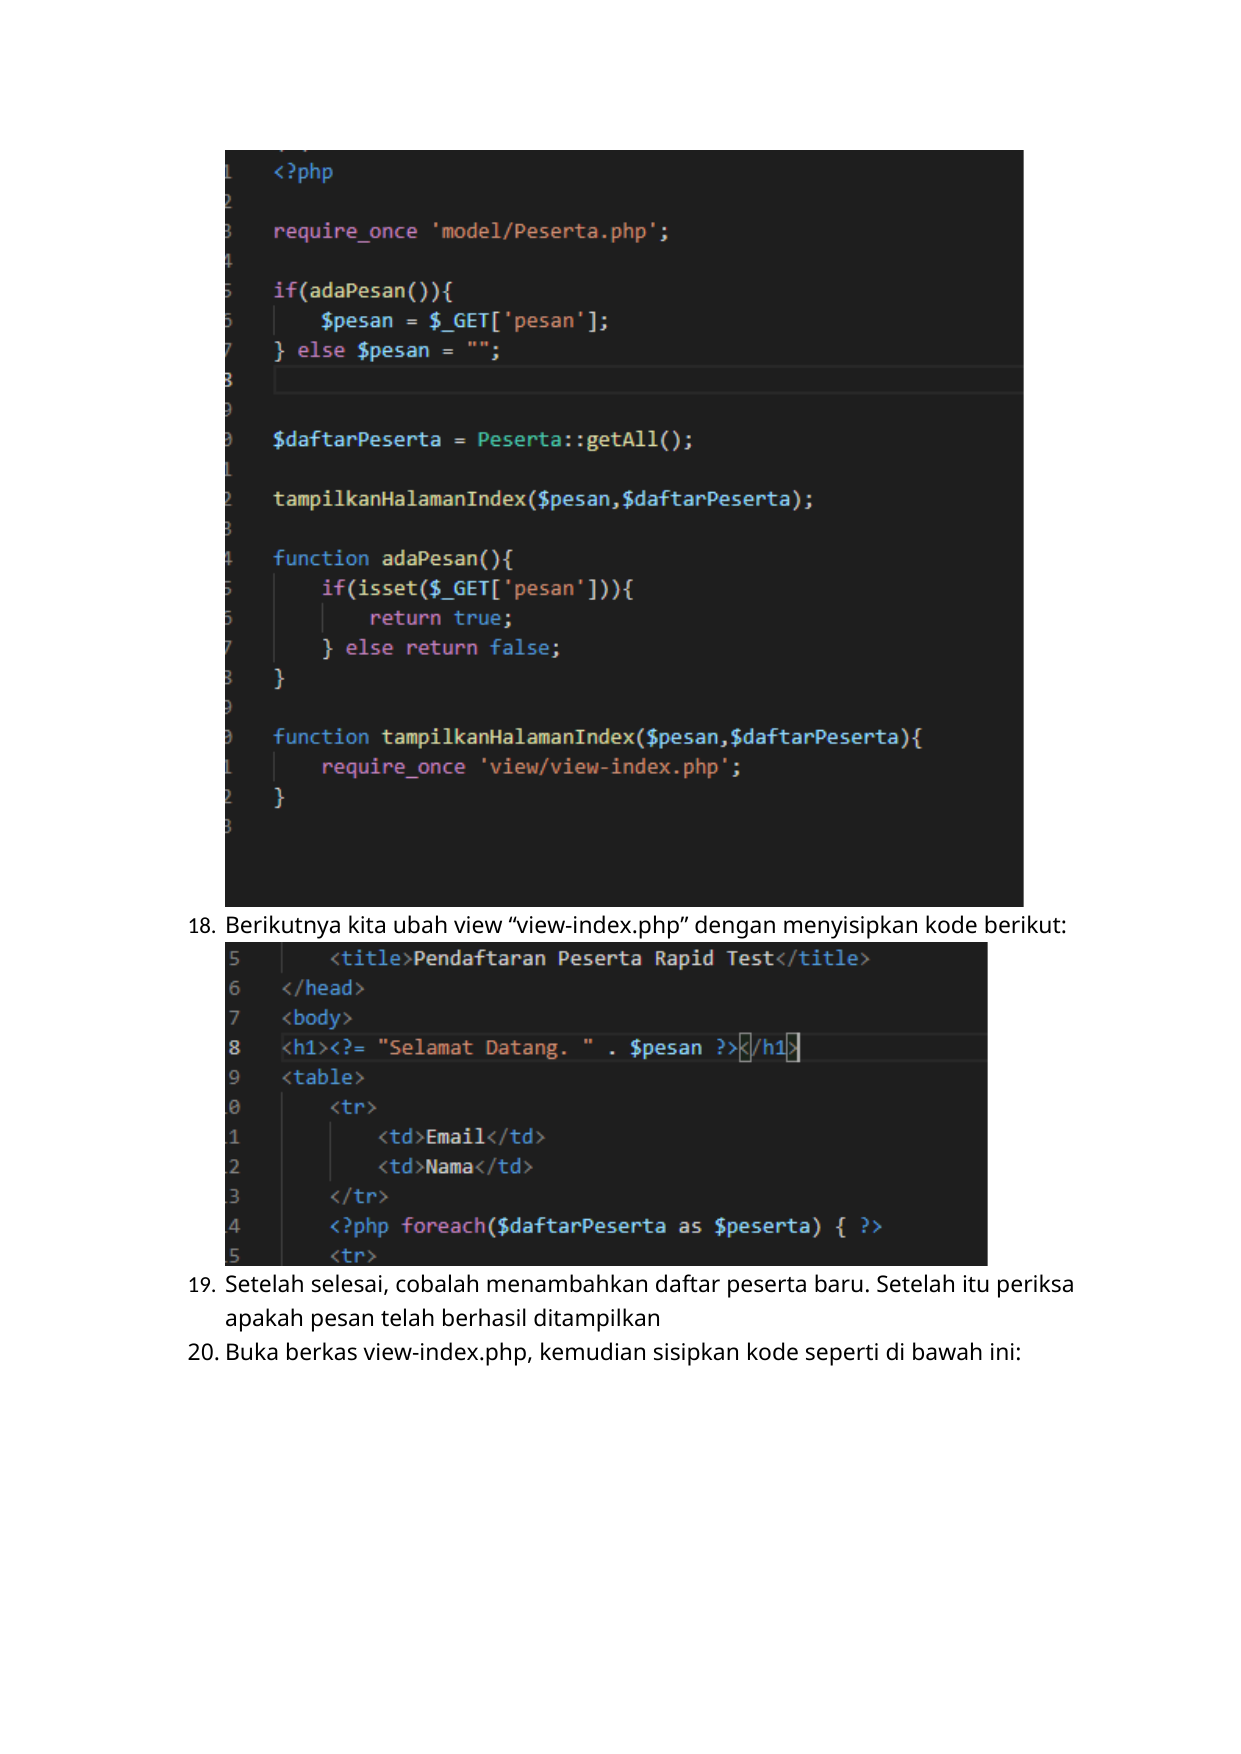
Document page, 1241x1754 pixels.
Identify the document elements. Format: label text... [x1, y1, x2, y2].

list Berikutnya kita ubah view “view-index.php” dengan menyisipkan kode berikut: [187, 908, 1090, 940]
picture [225, 150, 1024, 907]
list Buka berkas view-index.php, kemudian sisipkan kode seperti di bawah ini: [187, 1336, 1090, 1367]
list Setelah selesai, cobalah menambahkan daftar peserta baru. Setelah itu periksa apakah pesan telah berhasil ditampilkan [187, 1268, 1090, 1333]
picture [225, 942, 988, 1266]
